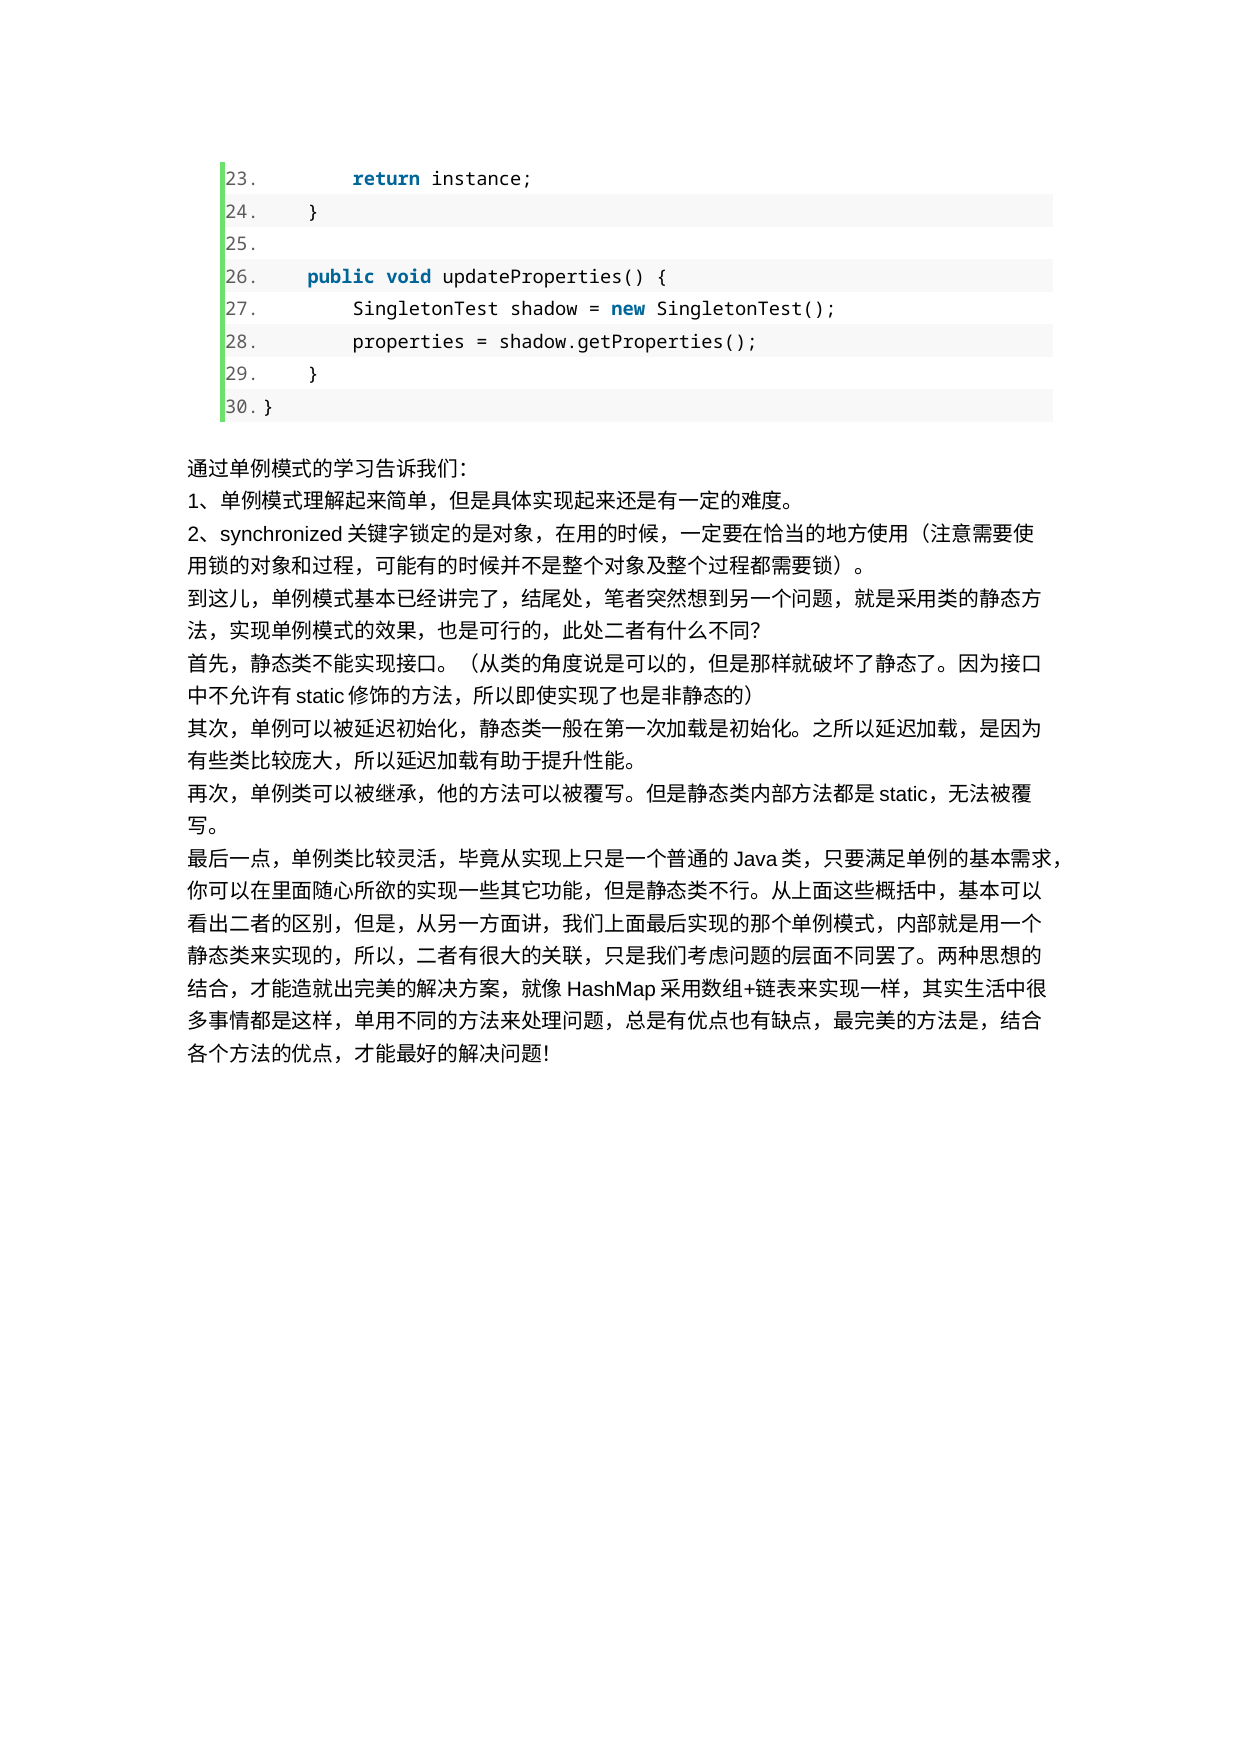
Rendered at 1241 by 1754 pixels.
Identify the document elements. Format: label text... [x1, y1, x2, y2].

text 其次，单例可以被延迟初始化，静态类一般在第一次加载是初始化。之所以延迟加载，是因为有些类比较庞大，所以延迟加载有助于提升性能。 [187, 711, 1053, 776]
list SingletonTest shadow = new SingletonTest(); [225, 292, 1053, 324]
list } [225, 194, 1053, 227]
text 最后一点，单例类比较灵活，毕竟从实现上只是一个普通的Java类，只要满足单例的基本需求，你可以在里面随心所欲的实现一些其它功能，但是静态类不行。从上面这些概括中，基本可以看出二者的区别，但是，从另一方面讲，我们上面最后实现的那个单例模式，内部就是用一个静态类来实现的，所以，二者有很大的关联，只是我们考虑问题的层面不同罢了。两种思想的结合，才能造就出完美的解决方案，就像HashMap采用数组+链表来实现一样，其实生活中很多事情都是这样，单用不同的方法来处理问题，总是有优点也有缺点，最完美的方法是，结合各个方法的优点，才能最好的解决问题！ [187, 841, 1053, 1069]
list } [225, 357, 1053, 389]
list } [225, 389, 1053, 422]
list return instance; [225, 162, 1053, 194]
text 1、单例模式理解起来简单，但是具体实现起来还是有一定的难度。 [187, 484, 1053, 516]
list properties = shadow.getProperties(); [225, 324, 1053, 357]
list public void updateProperties() { [225, 259, 1053, 292]
text 到这儿，单例模式基本已经讲完了，结尾处，笔者突然想到另一个问题，就是采用类的静态方法，实现单例模式的效果，也是可行的，此处二者有什么不同？ [187, 581, 1053, 646]
text 2、synchronized关键字锁定的是对象，在用的时候，一定要在恰当的地方使用（注意需要使用锁的对象和过程，可能有的时候并不是整个对象及整个过程都需要锁）。 [187, 516, 1053, 581]
text 通过单例模式的学习告诉我们： [187, 451, 1053, 484]
text 再次，单例类可以被继承，他的方法可以被覆写。但是静态类内部方法都是static，无法被覆写。 [187, 776, 1053, 841]
text 首先，静态类不能实现接口。（从类的角度说是可以的，但是那样就破坏了静态了。因为接口中不允许有static修饰的方法，所以即使实现了也是非静态的） [187, 646, 1053, 711]
